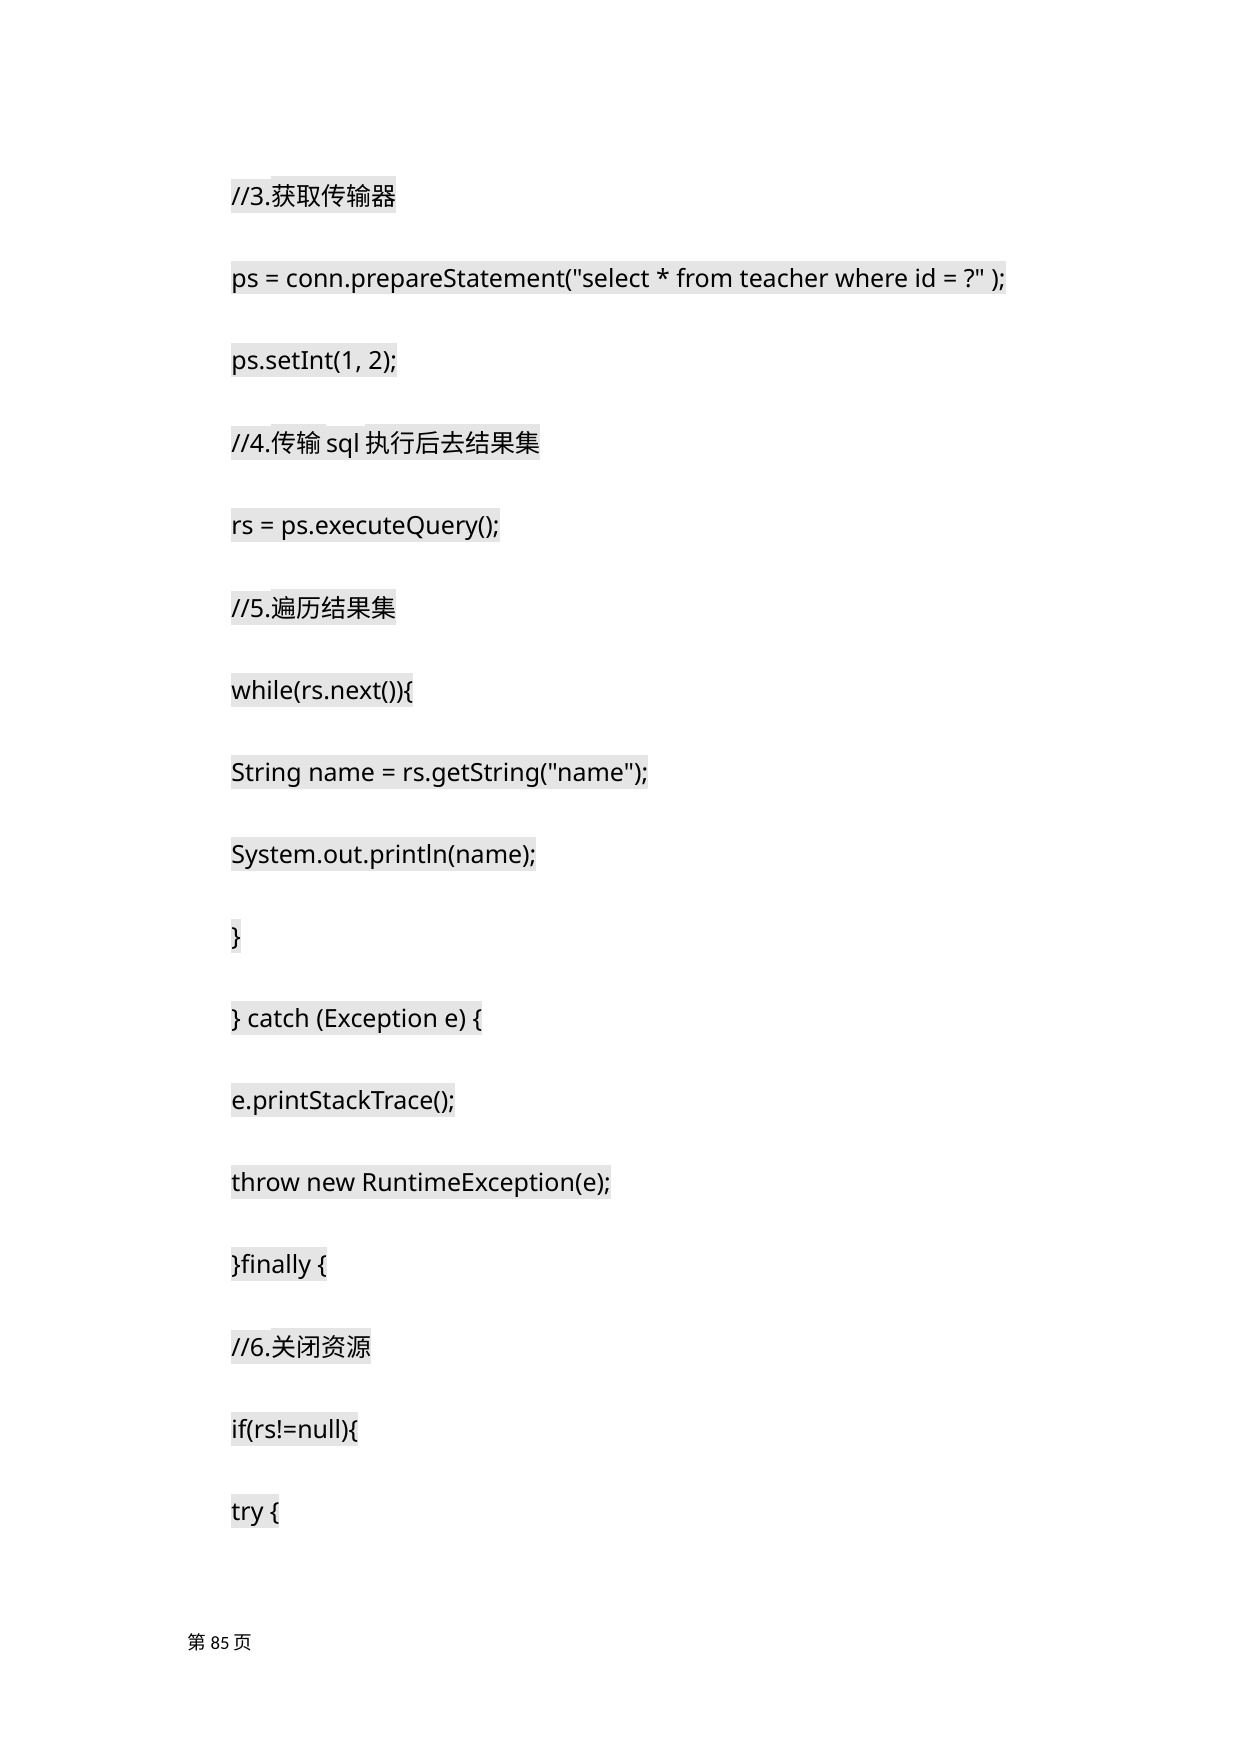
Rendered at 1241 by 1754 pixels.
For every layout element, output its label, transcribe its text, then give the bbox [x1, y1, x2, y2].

text //5.遍历结果集 [187, 574, 1053, 639]
text rs = ps.executeQuery(); [187, 492, 1053, 557]
text //4.传输sql执行后去结果集 [187, 409, 1053, 474]
text }finally { [187, 1231, 1053, 1296]
text } [187, 903, 1053, 968]
text e.printStackTrace(); [187, 1067, 1053, 1132]
text //6.关闭资源 [187, 1313, 1053, 1378]
text ps.setInt(1, 2); [187, 327, 1053, 392]
text if(rs!=null){ [187, 1396, 1053, 1461]
text try { [187, 1478, 1053, 1543]
text ps = conn.prepareStatement("select * from teacher where id = ?" ); [187, 245, 1053, 310]
text } catch (Exception e) { [187, 985, 1053, 1050]
text System.out.println(name); [187, 821, 1053, 886]
text throw new RuntimeException(e); [187, 1149, 1053, 1214]
text String name = rs.getString("name"); [187, 739, 1053, 804]
text while(rs.next()){ [187, 657, 1053, 722]
text //3.获取传输器 [187, 162, 1053, 227]
